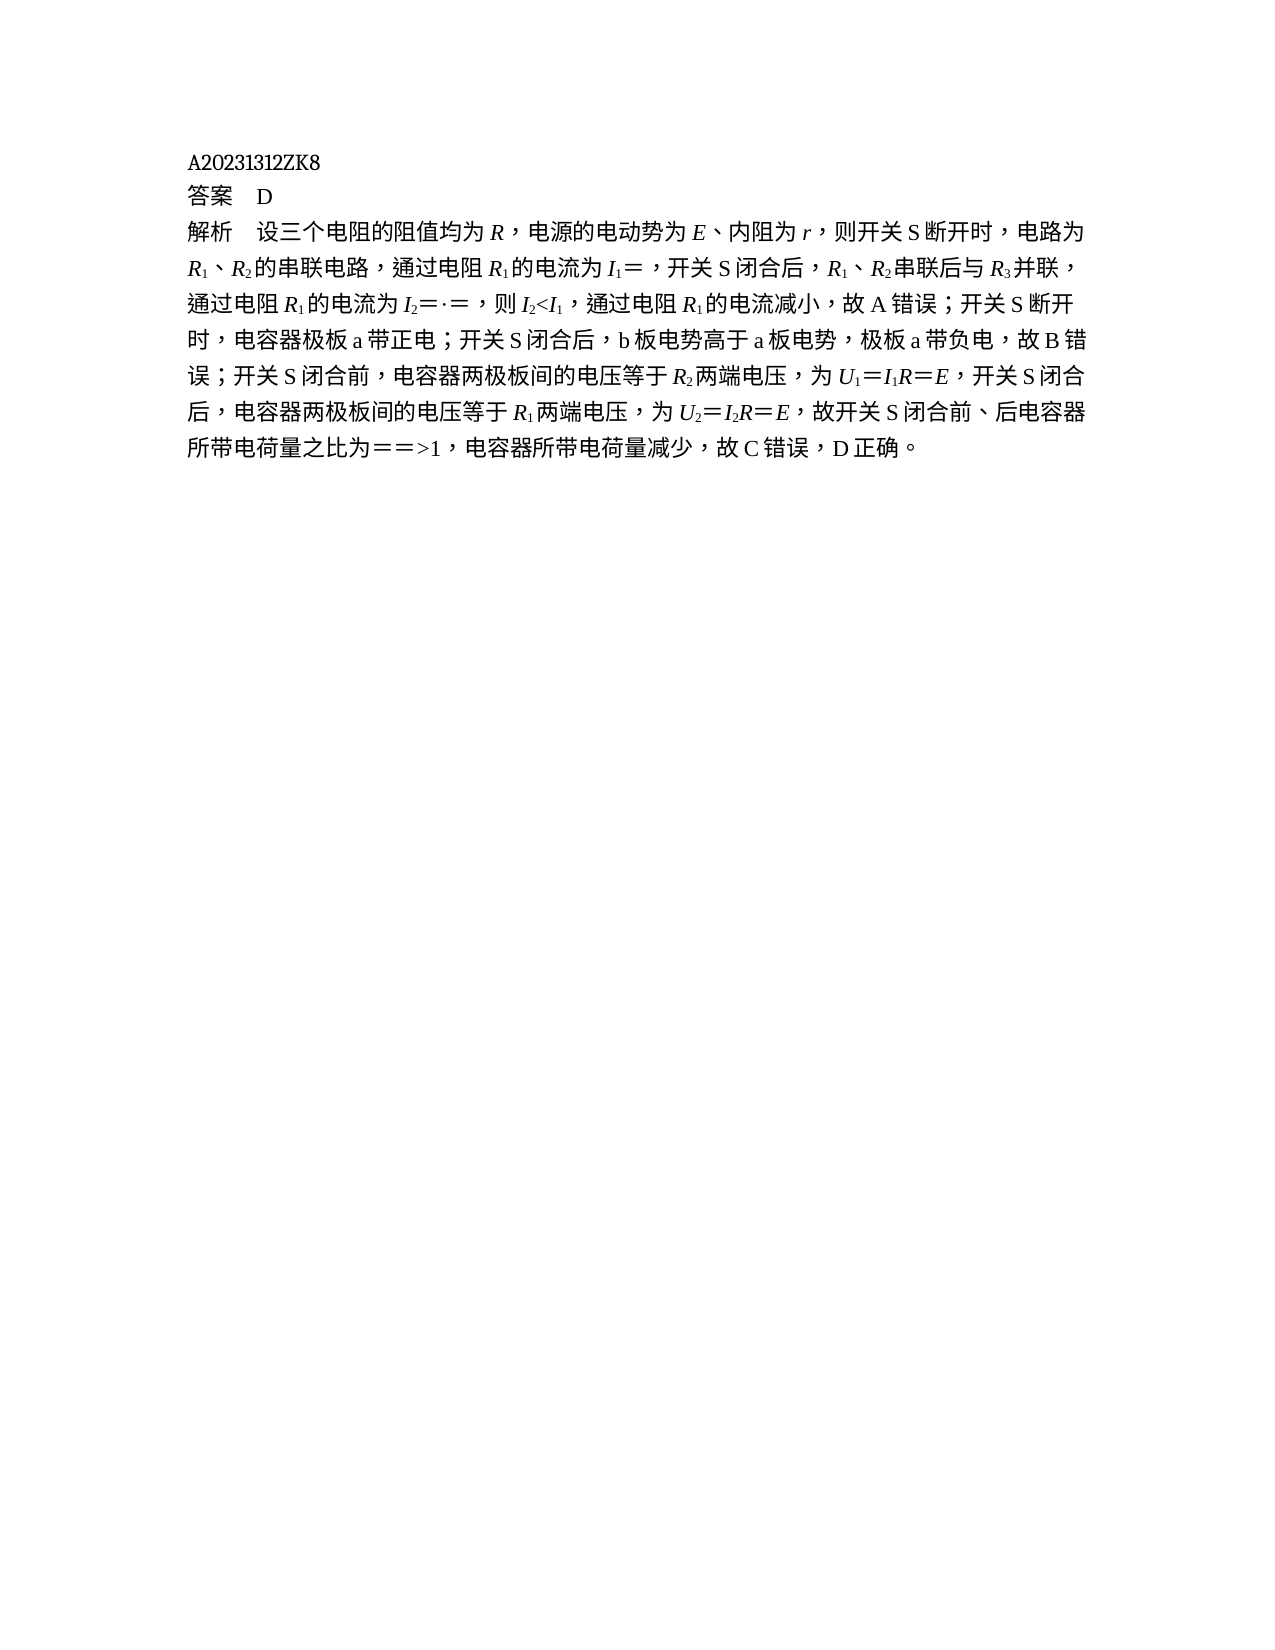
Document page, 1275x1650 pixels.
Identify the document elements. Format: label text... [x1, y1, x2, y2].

text 解析 设三个电阻的阻值均为R，电源的电动势为E、内阻为r，则开关S断开时，电路为R1、R2的串联电路，通过电阻R1的电流为I1＝，开关S闭合后，R1、R2串联后与R3并联，通过电阻R1的电流为I2＝·＝，则I2<I1，通过电阻R1的电流减小，故A错误；开关S断开时，电容器极板a带正电；开关S闭合后，b板电势高于a板电势，极板a带负电，故B错误；开关S闭合前，电容器两极板间的电压等于R2两端电压，为U1＝I1R＝E，开关S闭合后，电容器两极板间的电压等于R1两端电压，为U2＝I2R＝E，故开关S闭合前、后电容器所带电荷量之比为＝＝>1，电容器所带电荷量减少，故C错误，D正确。 [187, 216, 1087, 463]
text A20231312ZK8 [187, 150, 1087, 176]
text 答案 D [187, 180, 1087, 211]
